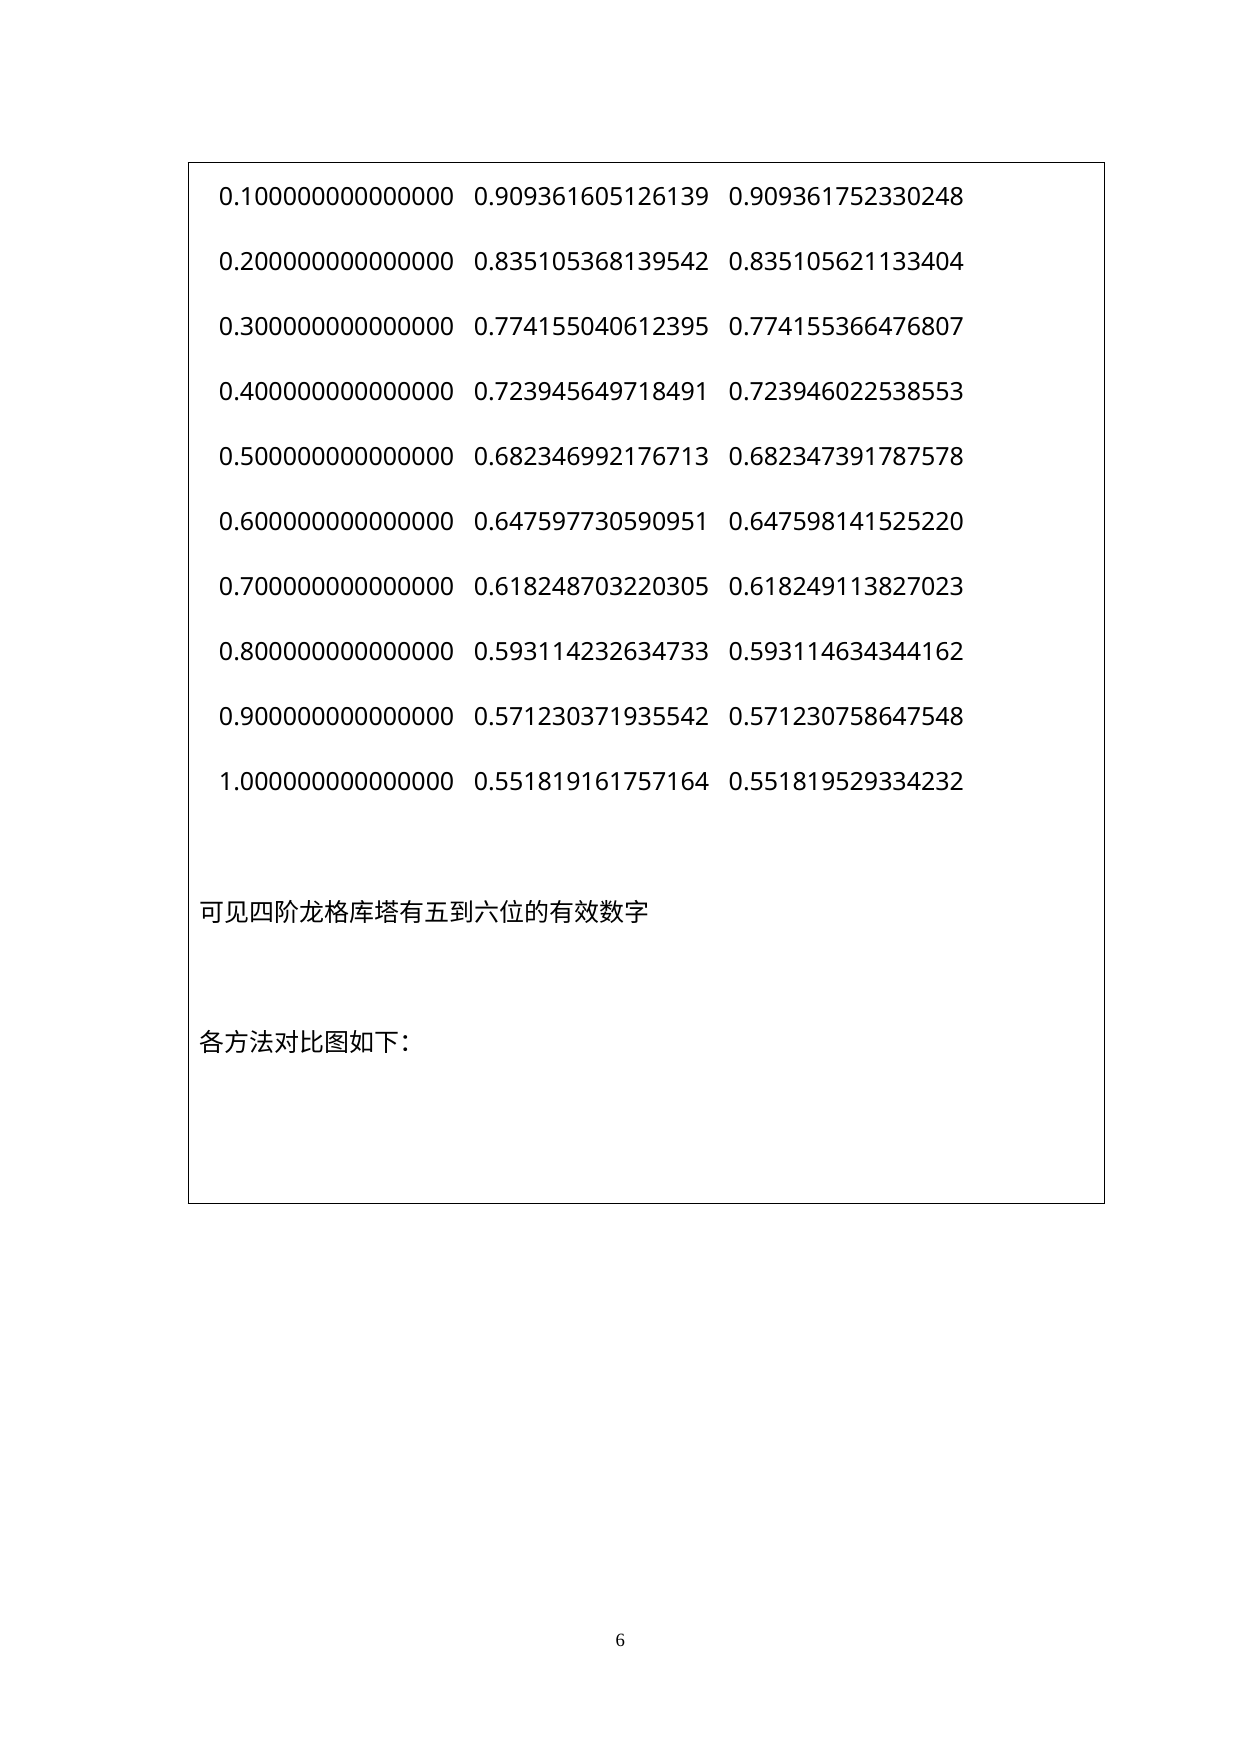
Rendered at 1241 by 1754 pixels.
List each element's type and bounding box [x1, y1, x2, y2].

table_header [189, 163, 1104, 1203]
